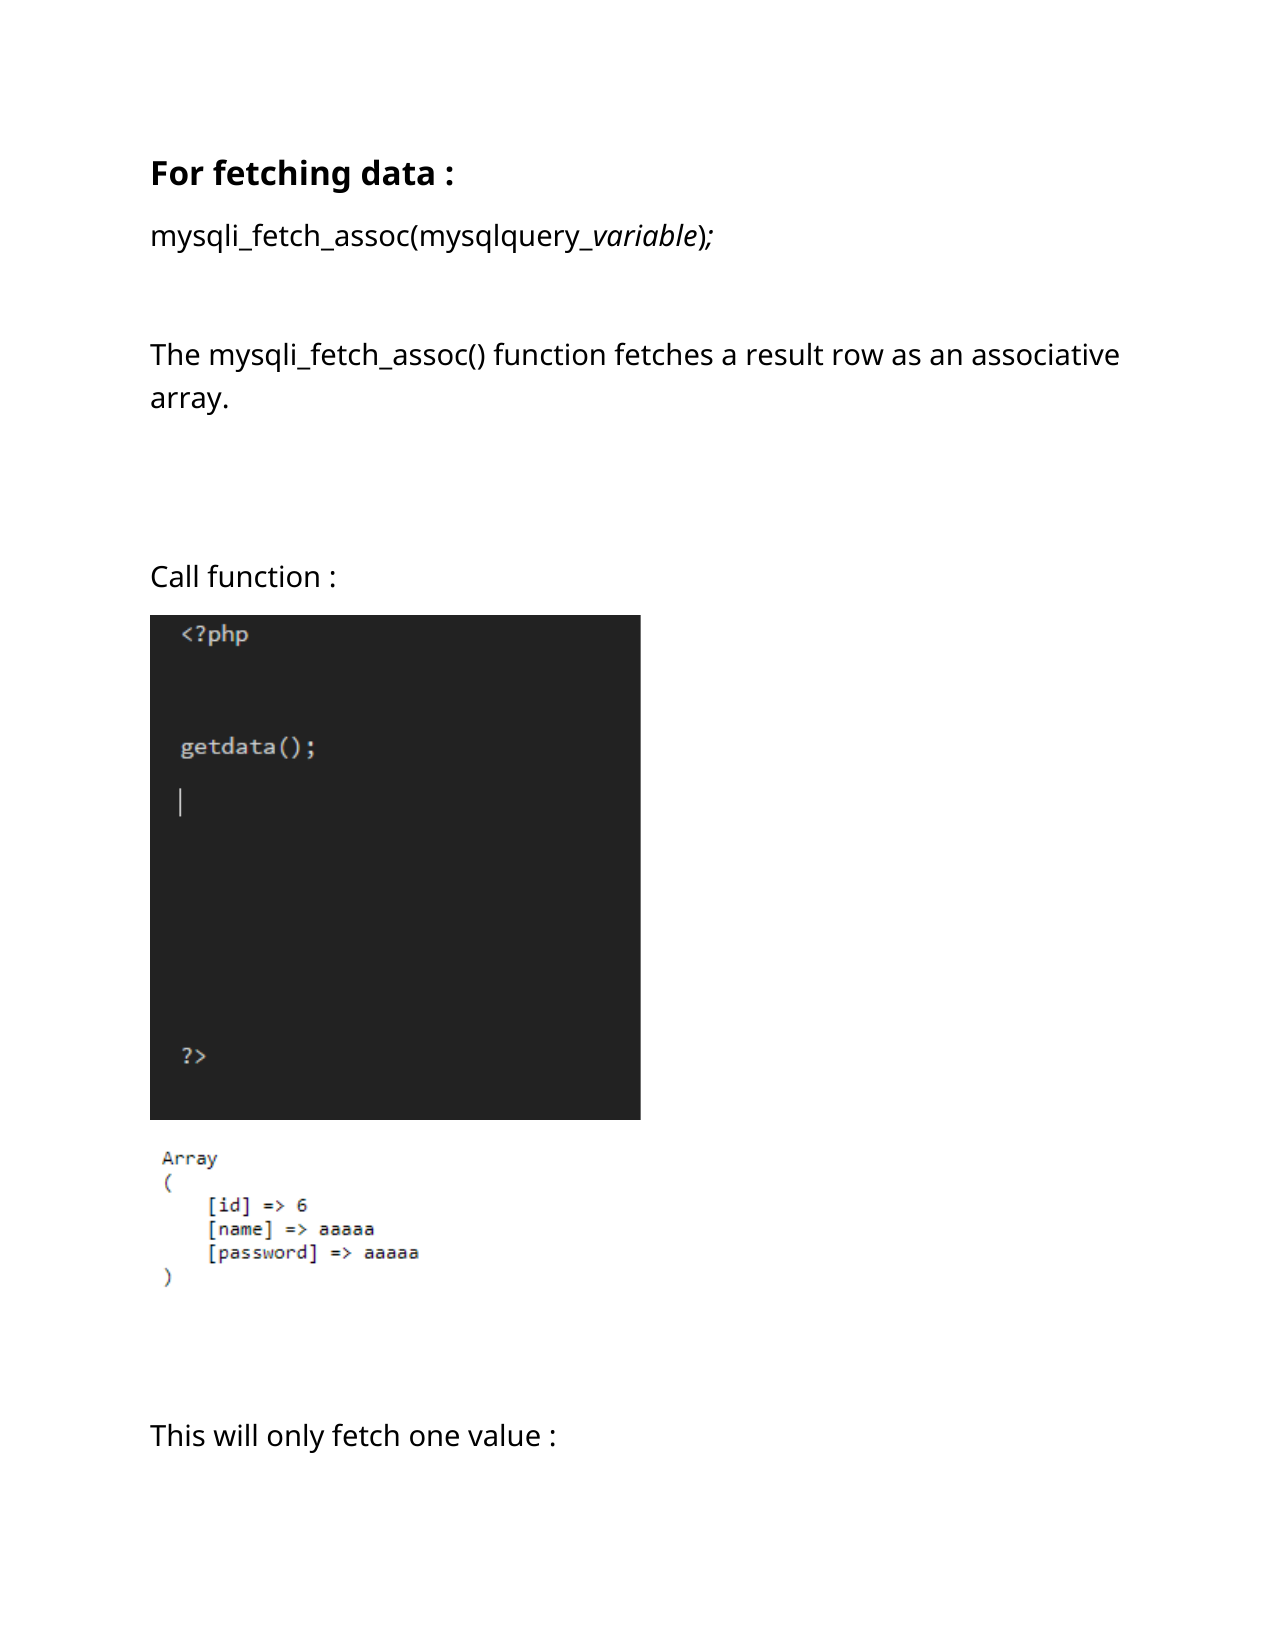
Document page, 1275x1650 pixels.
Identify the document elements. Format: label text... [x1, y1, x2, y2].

text For fetching data : [150, 150, 1125, 195]
picture [150, 615, 641, 1120]
text Call function : [150, 556, 1125, 596]
picture [150, 1138, 597, 1397]
text mysqli_fetch_assoc(mysqlquery_variable); [150, 216, 1125, 255]
text The mysqli_fetch_assoc() function fetches a result row as an associative array. [150, 334, 1125, 417]
text This will only fetch one value : [150, 1416, 1125, 1455]
